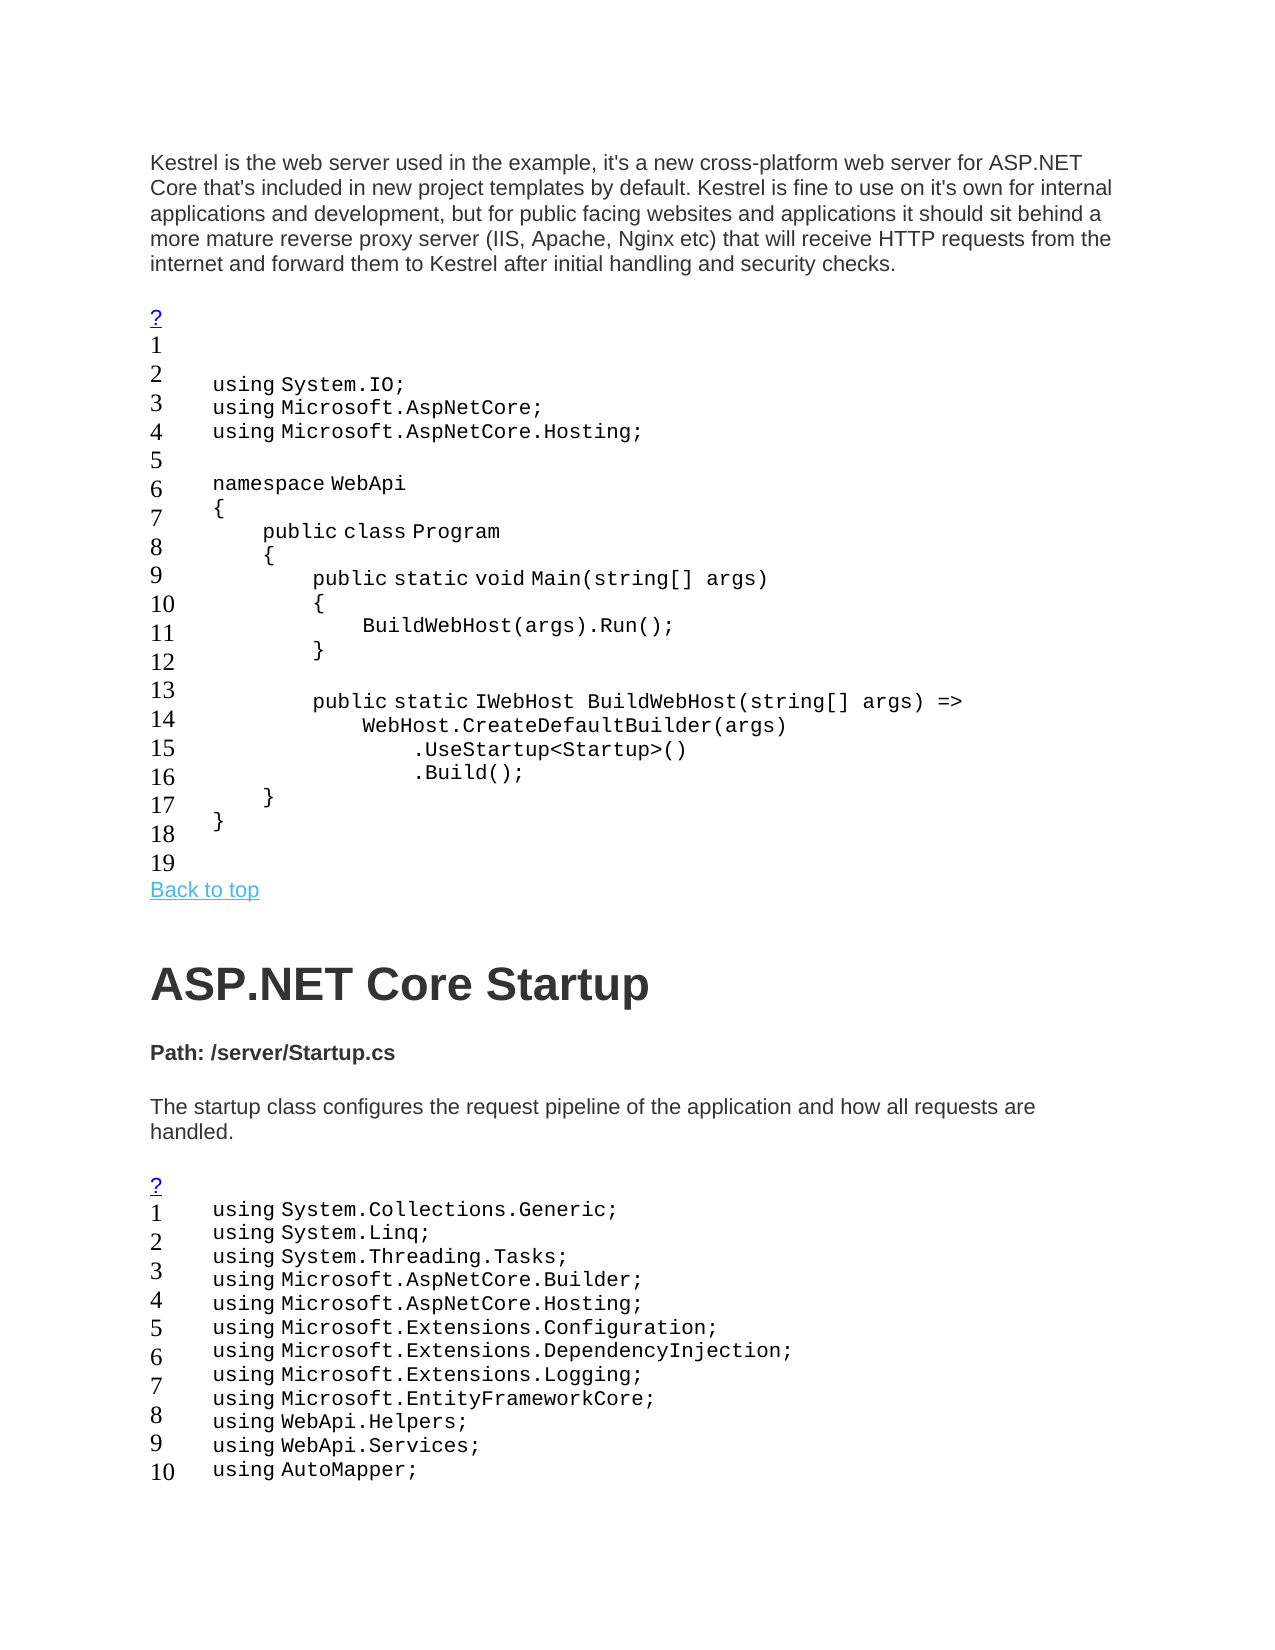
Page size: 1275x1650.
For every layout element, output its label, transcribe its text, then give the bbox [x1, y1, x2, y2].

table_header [213, 1199, 1275, 1486]
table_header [150, 1199, 212, 1486]
text ASP.NET Core Startup [150, 956, 1125, 1010]
table_header 1 2 3 4 5 6 7 8 9 10 11 12 13 14 15 16 17 18 19 [150, 330, 212, 877]
text The startup class configures the request pipeline of the application and how all requests are handled. [150, 1094, 1125, 1144]
table_header using System.IO; using Microsoft.AspNetCore; using Microsoft.AspNetCore.Hosting; namespace WebApi { public class Program { public static void Main(string[] args) { BuildWebHost(args).Run(); } public static IWebHost BuildWebHost(string[] args) => WebHost.CreateDefaultBuilder(args) .UseStartup<Startup>() .Build(); } } [213, 330, 1275, 877]
text Back to top [150, 877, 1125, 902]
text ? [150, 1173, 1125, 1198]
text Kestrel is the web server used in the example, it's a new cross-platform web server for ASP.NET Core that's included in new project templates by default. Kestrel is fine to use on it's own for internal applications and development, but for public facing websites and applications it should sit behind a more mature reverse proxy server (IIS, Apache, Nginx etc) that will receive HTTP requests from the internet and forward them to Kestrel after initial handling and security checks. [150, 150, 1125, 276]
text Path: /server/Startup.cs [150, 1039, 1125, 1064]
text ? [150, 305, 1125, 330]
